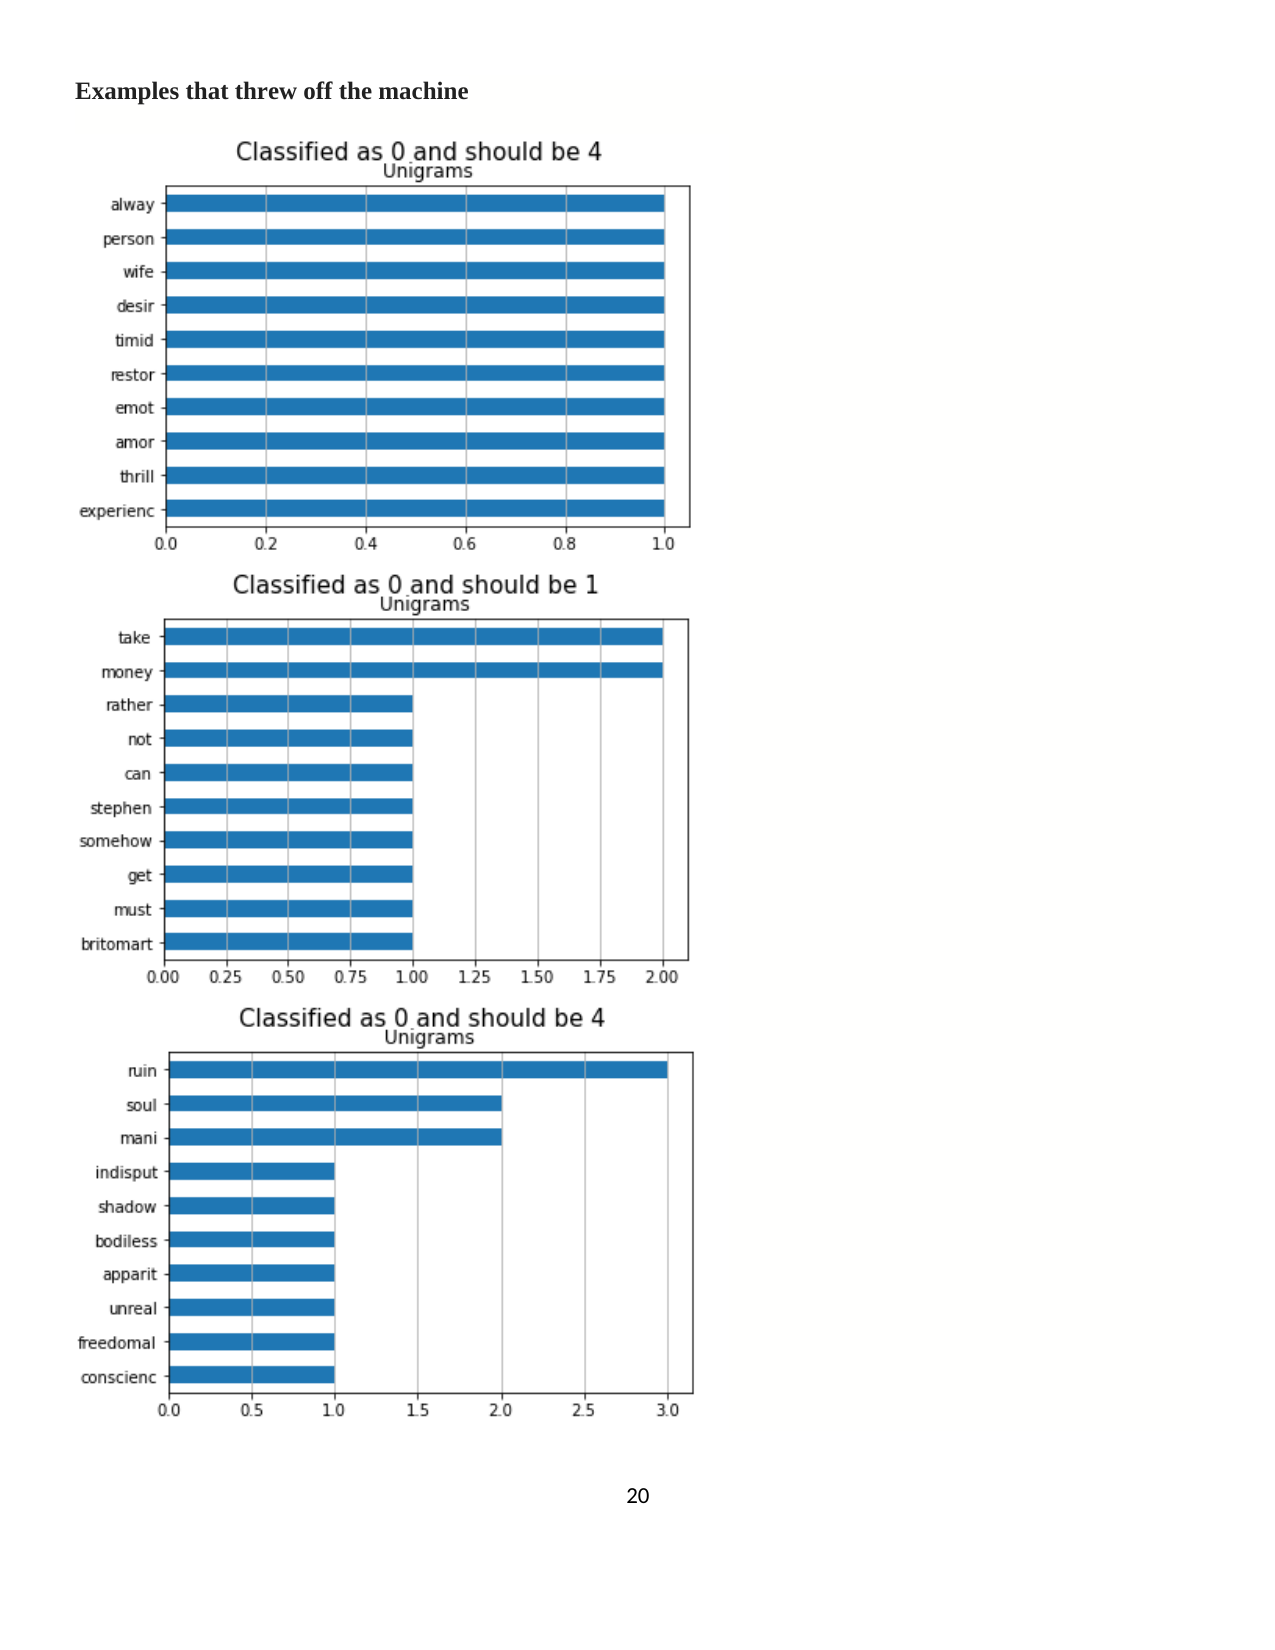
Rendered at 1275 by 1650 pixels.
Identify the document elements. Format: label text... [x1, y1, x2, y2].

picture [75, 134, 730, 1432]
text Examples that threw off the machine [75, 75, 1200, 105]
